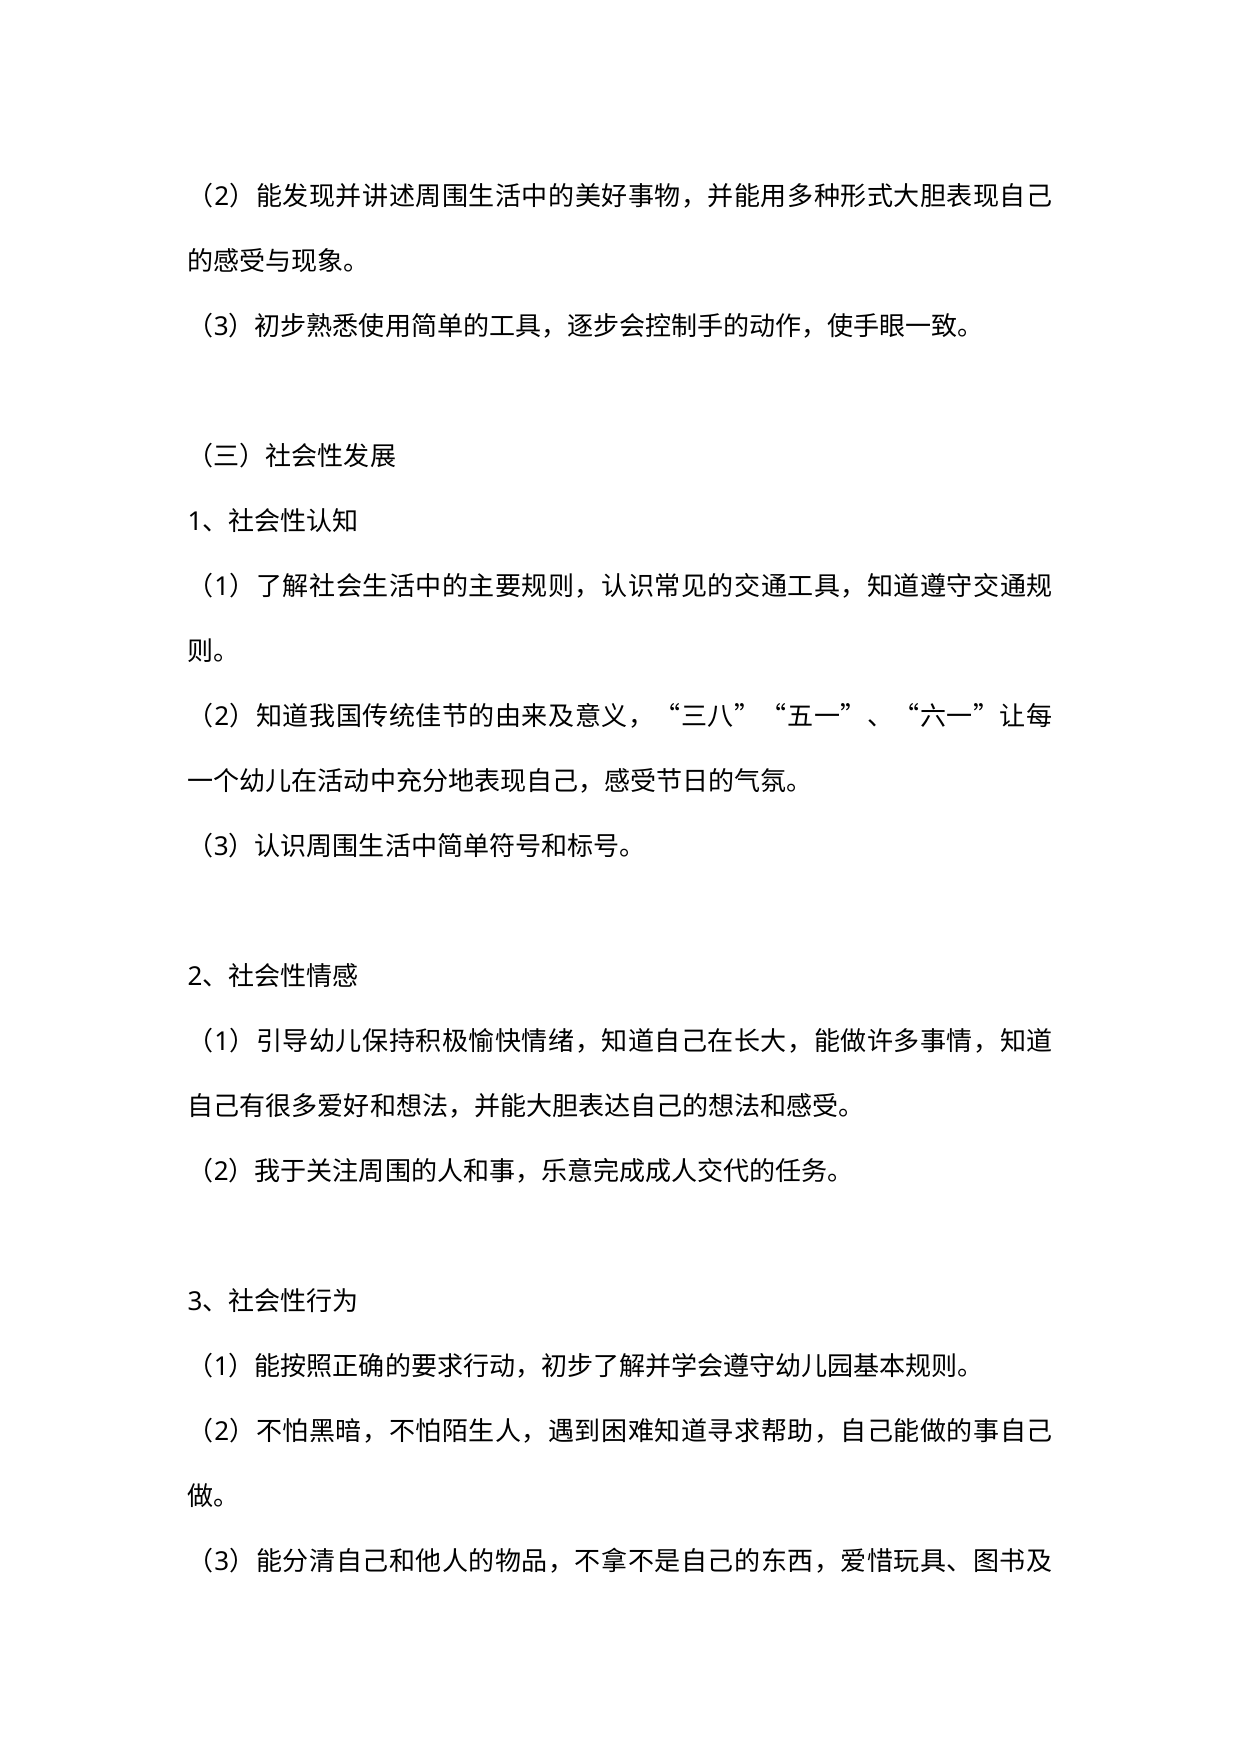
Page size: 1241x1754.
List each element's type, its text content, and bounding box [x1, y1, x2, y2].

text 1、社会性认知 [187, 487, 1053, 552]
text （三）社会性发展 [187, 422, 1053, 487]
text （2）不怕黑暗，不怕陌生人，遇到困难知道寻求帮助，自己能做的事自己做。 [187, 1397, 1053, 1527]
text 2、社会性情感 [187, 942, 1053, 1007]
text （1）了解社会生活中的主要规则，认识常见的交通工具，知道遵守交通规则。 [187, 552, 1053, 682]
text 3、社会性行为 [187, 1267, 1053, 1332]
text （2）我于关注周围的人和事，乐意完成成人交代的任务。 [187, 1137, 1053, 1202]
text （2）能发现并讲述周围生活中的美好事物，并能用多种形式大胆表现自己的感受与现象。 [187, 162, 1053, 292]
text （1）引导幼儿保持积极愉快情绪，知道自己在长大，能做许多事情，知道自己有很多爱好和想法，并能大胆表达自己的想法和感受。 [187, 1007, 1053, 1137]
text （2）知道我国传统佳节的由来及意义，“三八”“五一”、“六一”让每一个幼儿在活动中充分地表现自己，感受节日的气氛。 [187, 682, 1053, 812]
text （3）初步熟悉使用简单的工具，逐步会控制手的动作，使手眼一致。 [187, 292, 1053, 357]
text （3）认识周围生活中简单符号和标号。 [187, 812, 1053, 877]
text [187, 1527, 1053, 1592]
text （1）能按照正确的要求行动，初步了解并学会遵守幼儿园基本规则。 [187, 1332, 1053, 1397]
